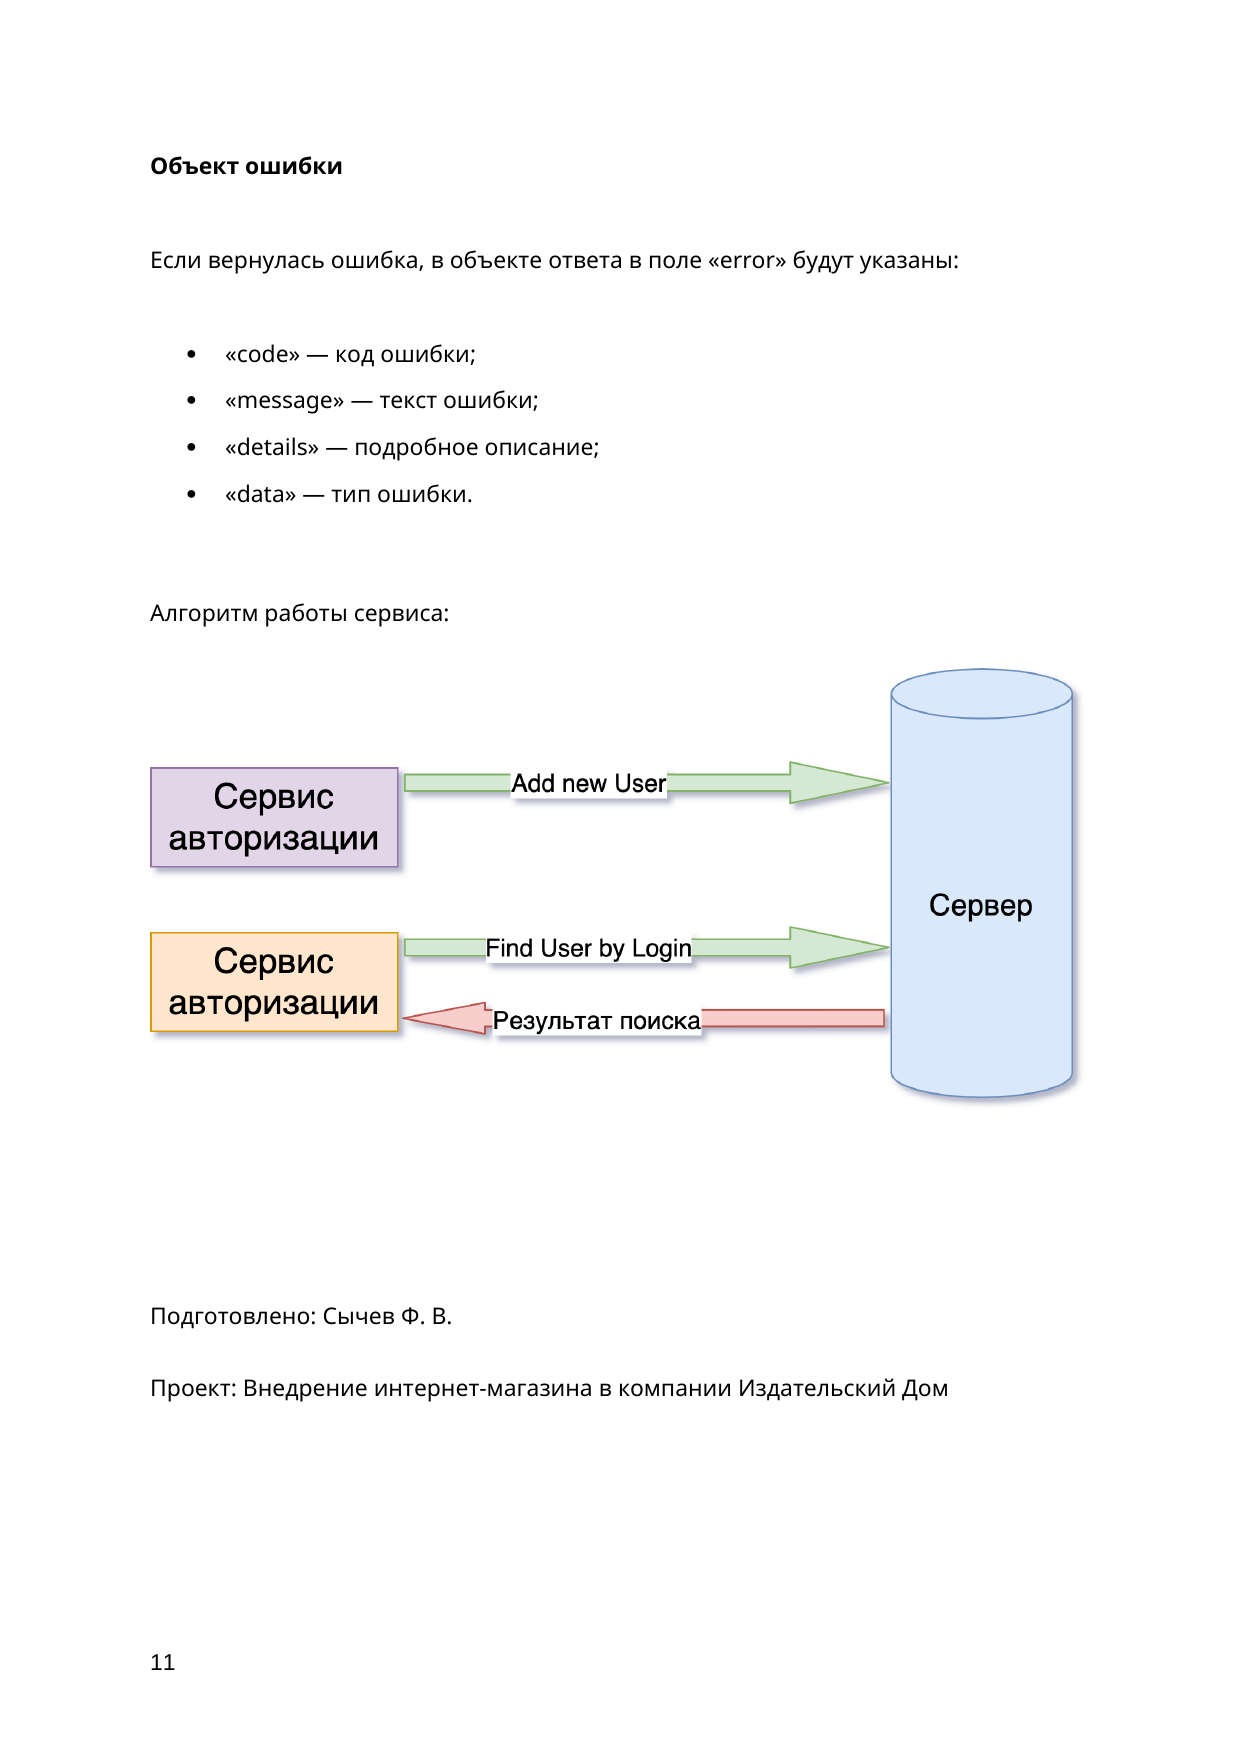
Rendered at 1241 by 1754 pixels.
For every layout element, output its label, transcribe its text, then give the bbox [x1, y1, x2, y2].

text Алгоритм работы сервиса: [150, 597, 1090, 628]
text Проект: Внедрение интернет-магазина в компании Издательский Дом [150, 1371, 1090, 1403]
text Подготовлено: Сычев Ф. В. [150, 1299, 1090, 1331]
list «message» — текст ошибки; [187, 384, 1090, 416]
text Если вернулась ошибка, в объекте ответа в поле «error» будут указаны: [150, 244, 1090, 275]
list «code» — код ошибки; [187, 337, 1090, 369]
text Объект ошибки [150, 150, 1090, 181]
list «details» — подробное описание; [187, 431, 1090, 462]
list «data» — тип ошибки. [187, 478, 1090, 509]
picture [150, 668, 1091, 1116]
